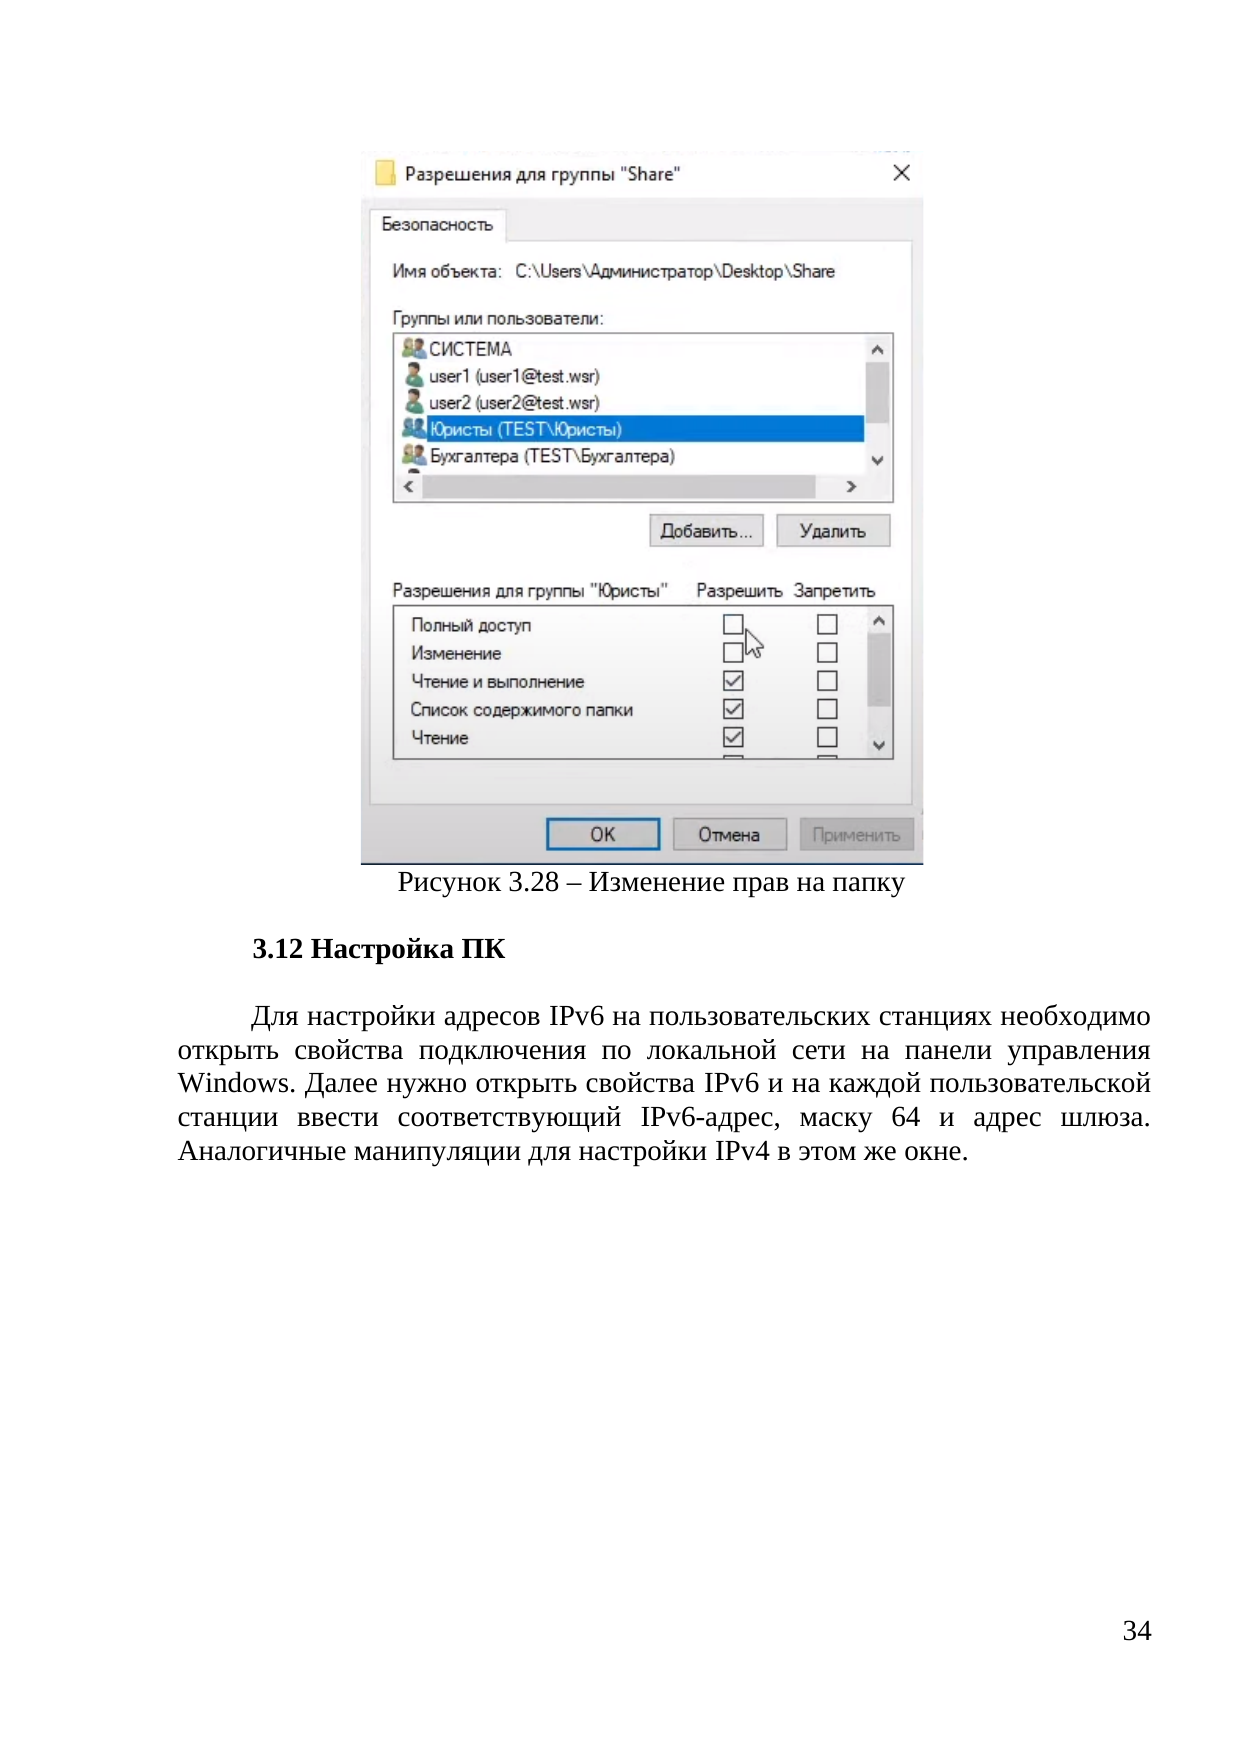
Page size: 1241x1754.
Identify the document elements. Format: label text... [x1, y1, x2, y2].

text Для настройки адресов IPv6 на пользовательских станциях необходимо открыть свойства подключения по локальной сети на панели управления Windows. Далее нужно открыть свойства IPv6 и на каждой пользовательской станции ввести соответствующий IPv6-адрес, маску 64 и адрес шлюза. Аналогичные манипуляции для настройки IPv4 в этом же окне. [177, 998, 1152, 1166]
text Рисунок 3.28 – Изменение прав на папку [177, 864, 1152, 898]
picture [360, 151, 924, 865]
subtitle 3.12 Настройка ПК [177, 931, 1152, 965]
